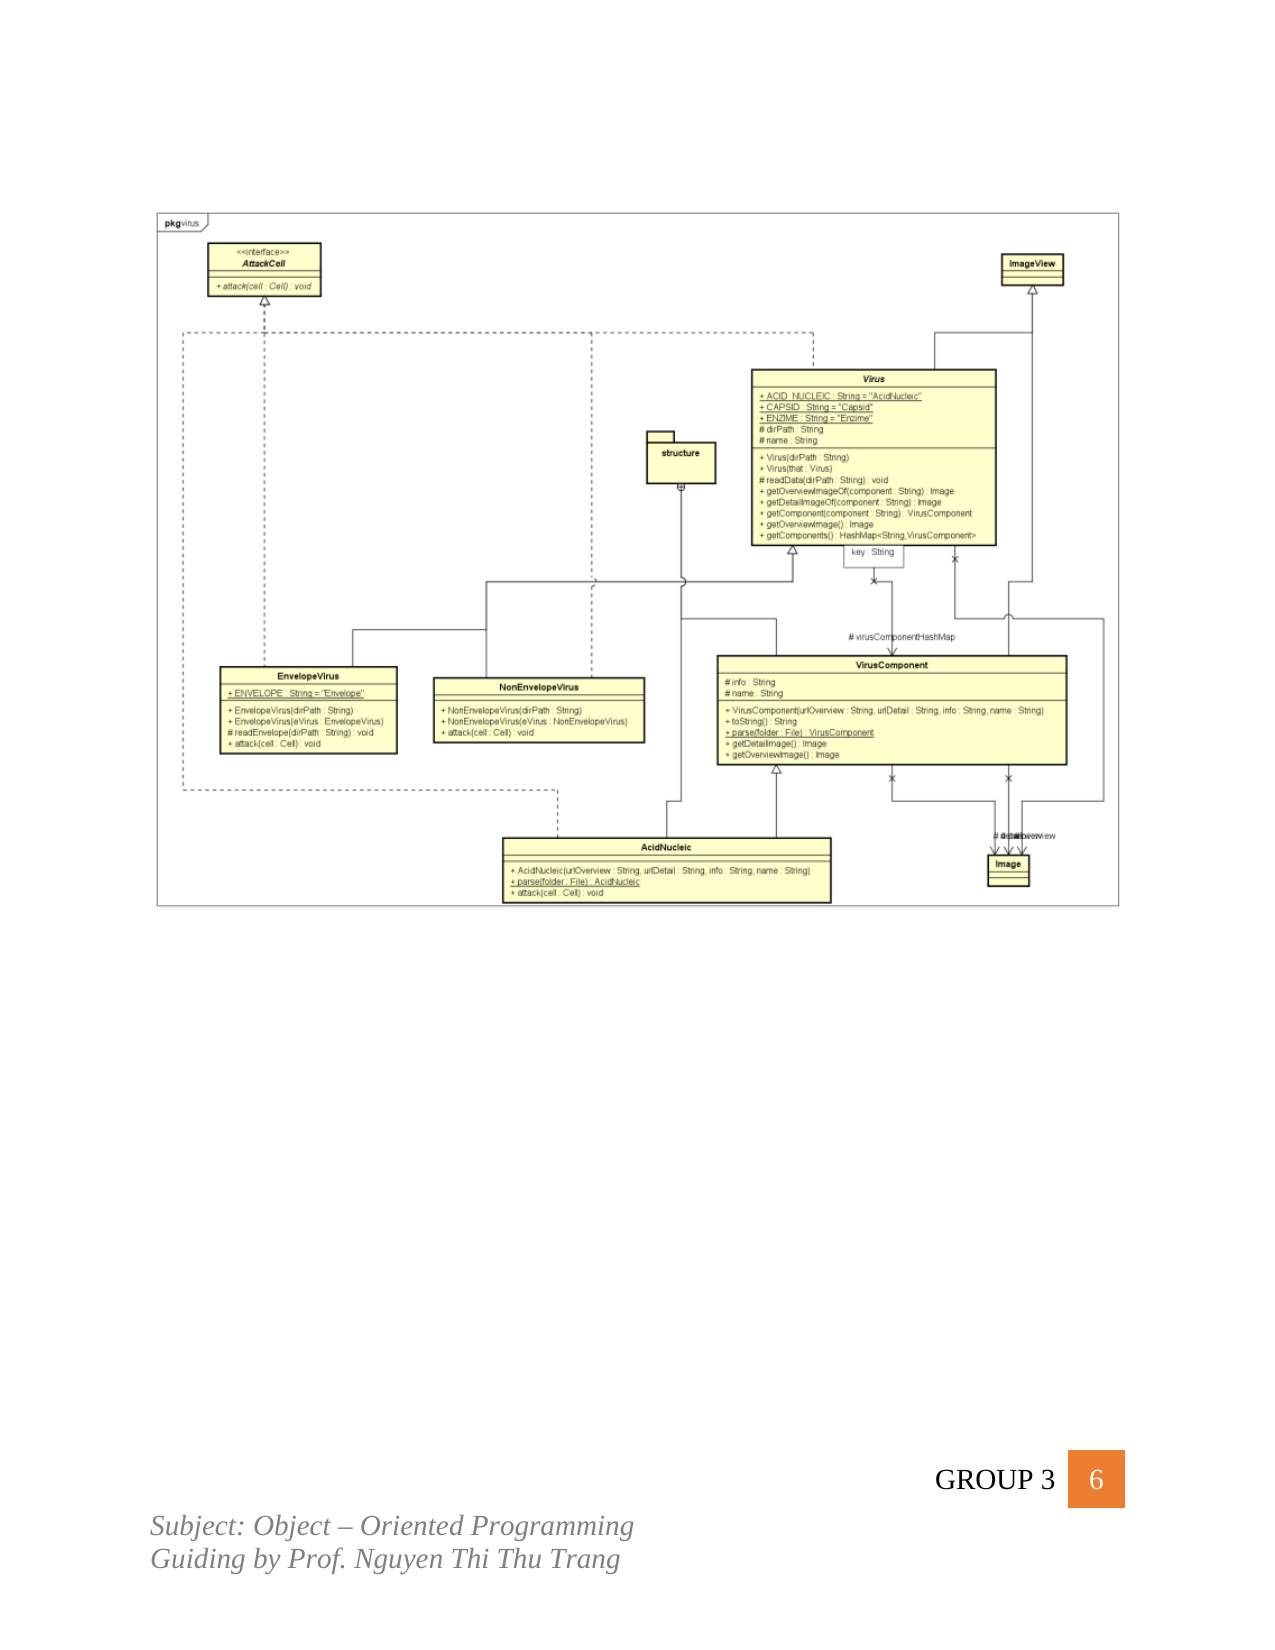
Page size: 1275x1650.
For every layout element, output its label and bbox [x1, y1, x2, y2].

picture [150, 206, 1125, 913]
